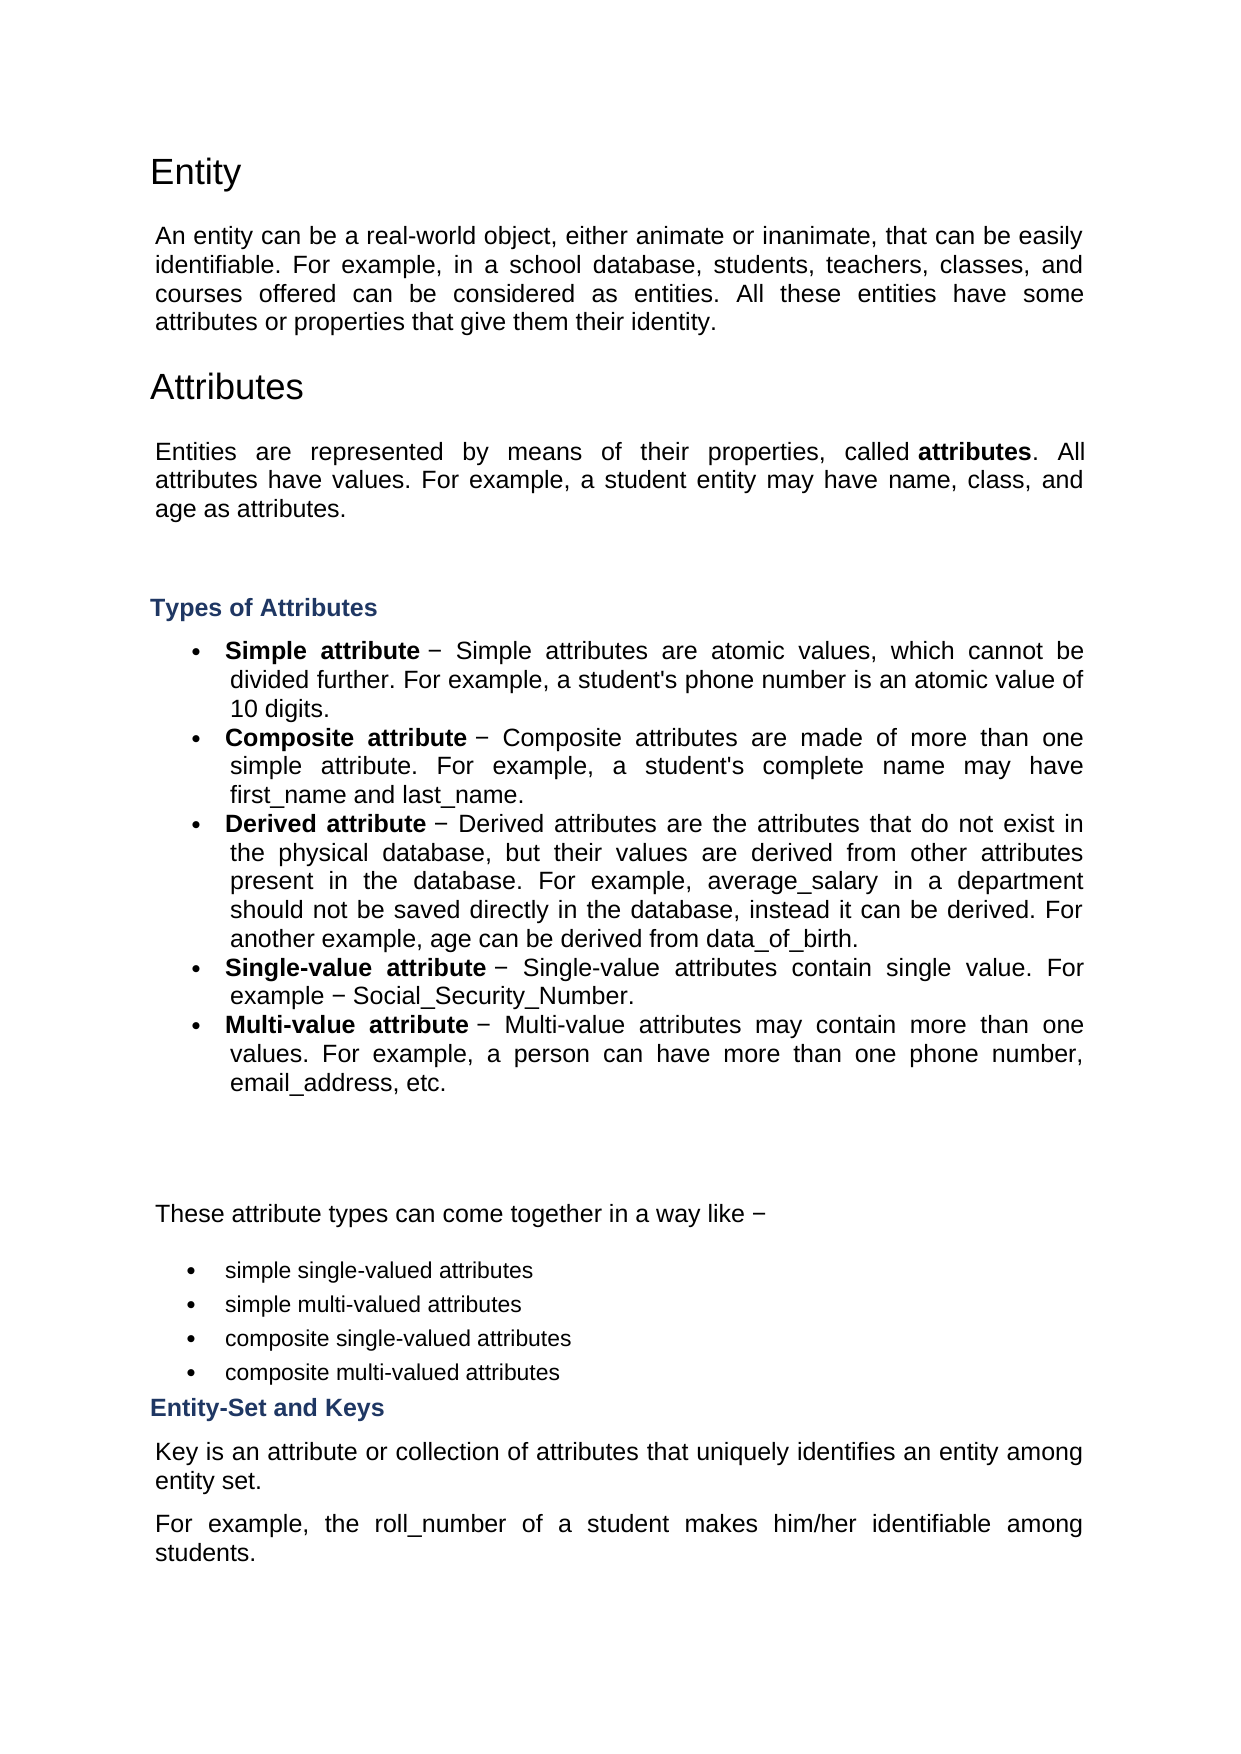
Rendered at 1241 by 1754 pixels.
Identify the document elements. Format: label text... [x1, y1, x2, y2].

text An entity can be a real-world object, either animate or inanimate, that can be easily identifiable. For example, in a school database, students, teachers, classes, and courses offered can be considered as entities. All these entities have some attributes or properties that give them their identity. [155, 221, 1085, 336]
list composite multi-valued attributes [187, 1359, 1090, 1386]
list composite single-valued attributes [187, 1325, 1090, 1351]
subtitle Attributes [150, 365, 1090, 407]
list Derived attribute − Derived attributes are the attributes that do not exist in the physical database, but their values are derived from other attributes present in the database. For example, average_salary in a department should not be saved directly in the database, instead it can be derived. For another example, age can be derived from data_of_birth. [192, 809, 1085, 953]
list Composite attribute − Composite attributes are made of more than one simple attribute. For example, a student's complete name may have first_name and last_name. [192, 723, 1085, 809]
list Single-value attribute − Single-value attributes contain single value. For example − Social_Security_Number. [192, 953, 1085, 1010]
text For example, the roll_number of a student makes him/her identifiable among students. [155, 1509, 1085, 1567]
text Entities are represented by means of their properties, called attributes. All attributes have values. For example, a student entity may have name, class, and age as attributes. [155, 436, 1085, 523]
subtitle Types of Attributes [150, 593, 1090, 622]
text These attribute types can come together in a way like − [155, 1199, 1085, 1228]
list Simple attribute − Simple attributes are atomic values, which cannot be divided further. For example, a student's phone number is an atomic value of 10 digits. [192, 636, 1085, 723]
list simple single-valued attributes [187, 1257, 1090, 1283]
list Multi-value attribute − Multi-value attributes may contain more than one values. For example, a person can have more than one phone number, email_address, etc. [192, 1010, 1085, 1096]
list simple multi-valued attributes [187, 1291, 1090, 1317]
text Entity [150, 150, 1090, 192]
text Key is an attribute or collection of attributes that uniquely identifies an entity among entity set. [155, 1437, 1085, 1494]
subtitle Entity-Set and Keys [150, 1393, 1090, 1422]
